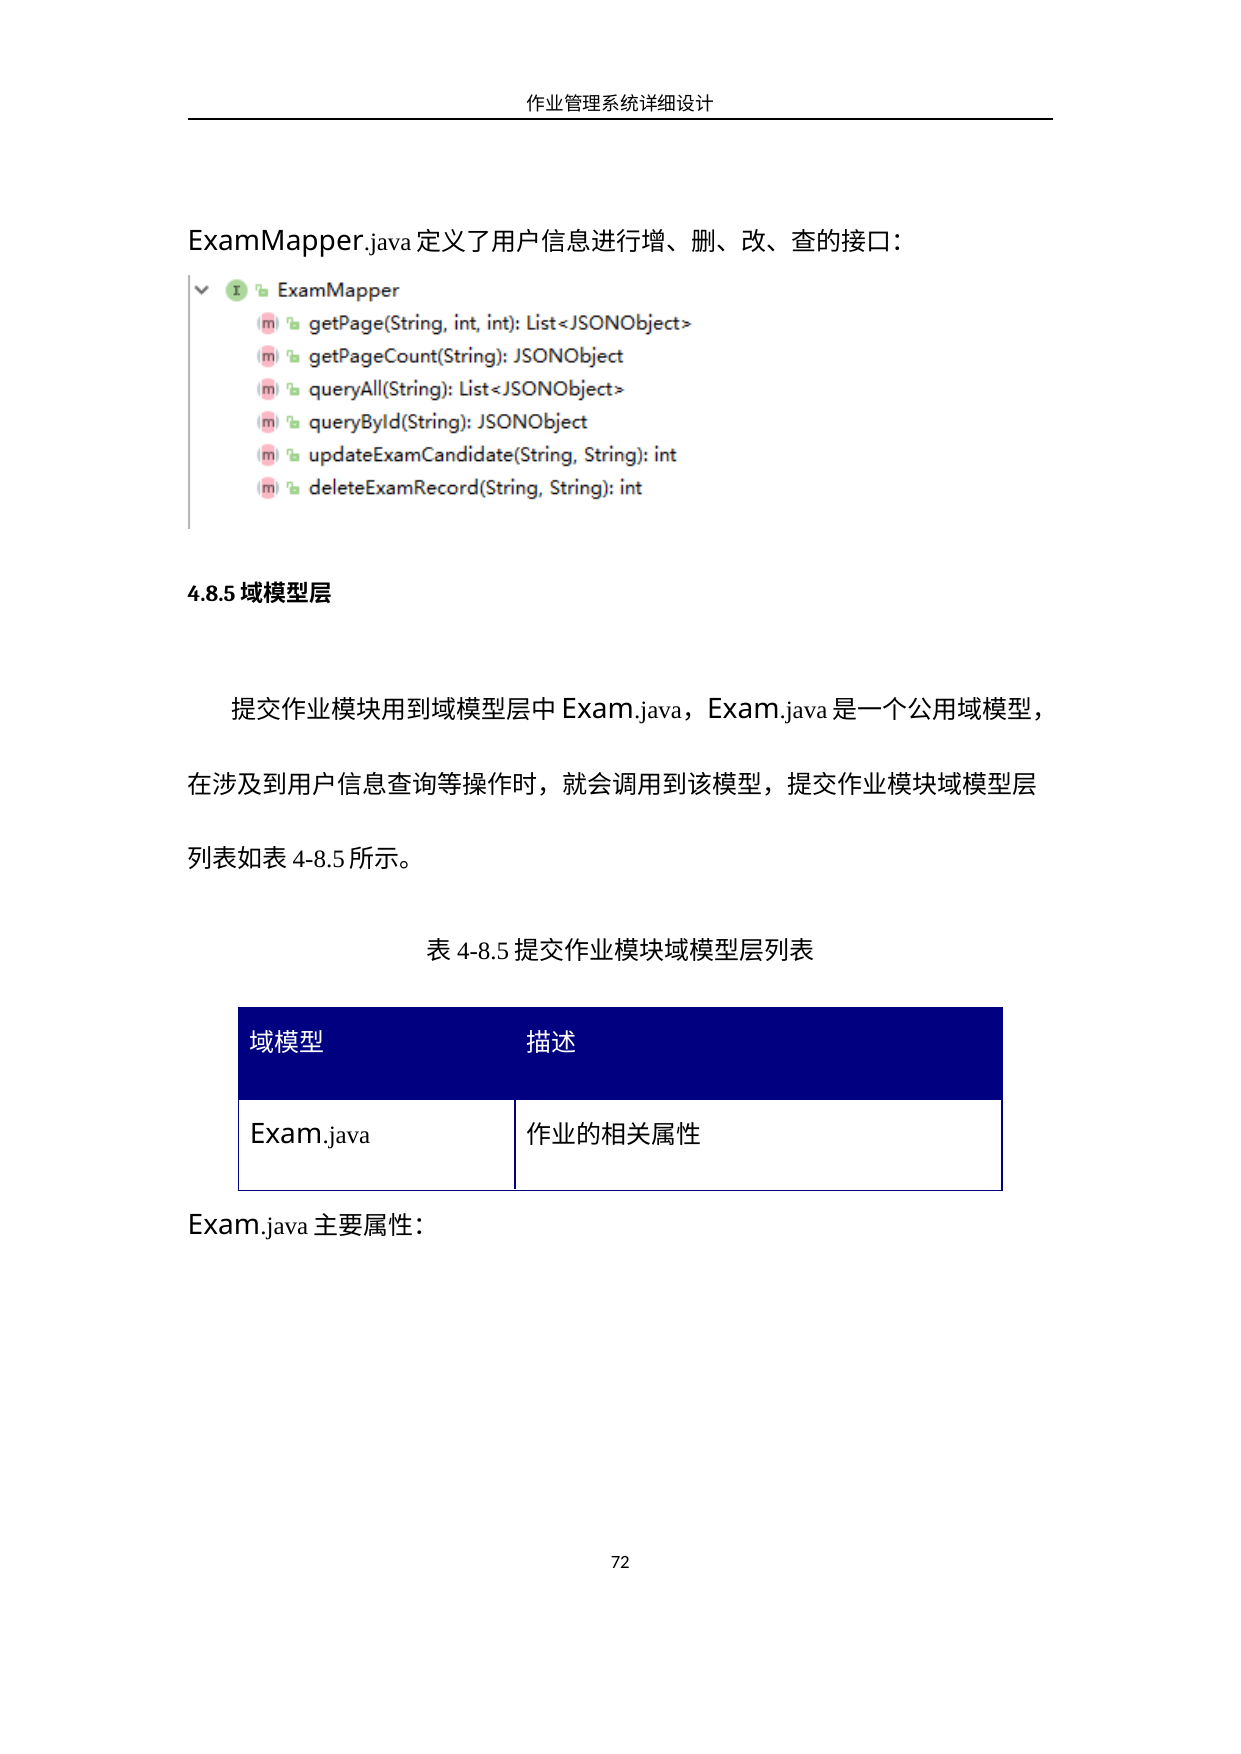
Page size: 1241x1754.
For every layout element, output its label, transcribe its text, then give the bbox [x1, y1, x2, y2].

text Exam.java主要属性： [187, 1191, 1053, 1256]
table_cell Exam.java [239, 1100, 514, 1189]
text 表 4-8.5提交作业模块域模型层列表 [187, 916, 1053, 981]
table_header 描述 [516, 1009, 1001, 1098]
text 提交作业模块用到域模型层中Exam.java，Exam.java是一个公用域模型，在涉及到用户信息查询等操作时，就会调用到该模型，提交作业模块域模型层列表如表4-8.5所示。 [187, 675, 1053, 889]
table_header 域模型 [239, 1009, 514, 1098]
picture [187, 275, 886, 529]
subtitle 4.8.5 域模型层 [187, 559, 1053, 624]
table_cell 作业的相关属性 [516, 1100, 1001, 1189]
